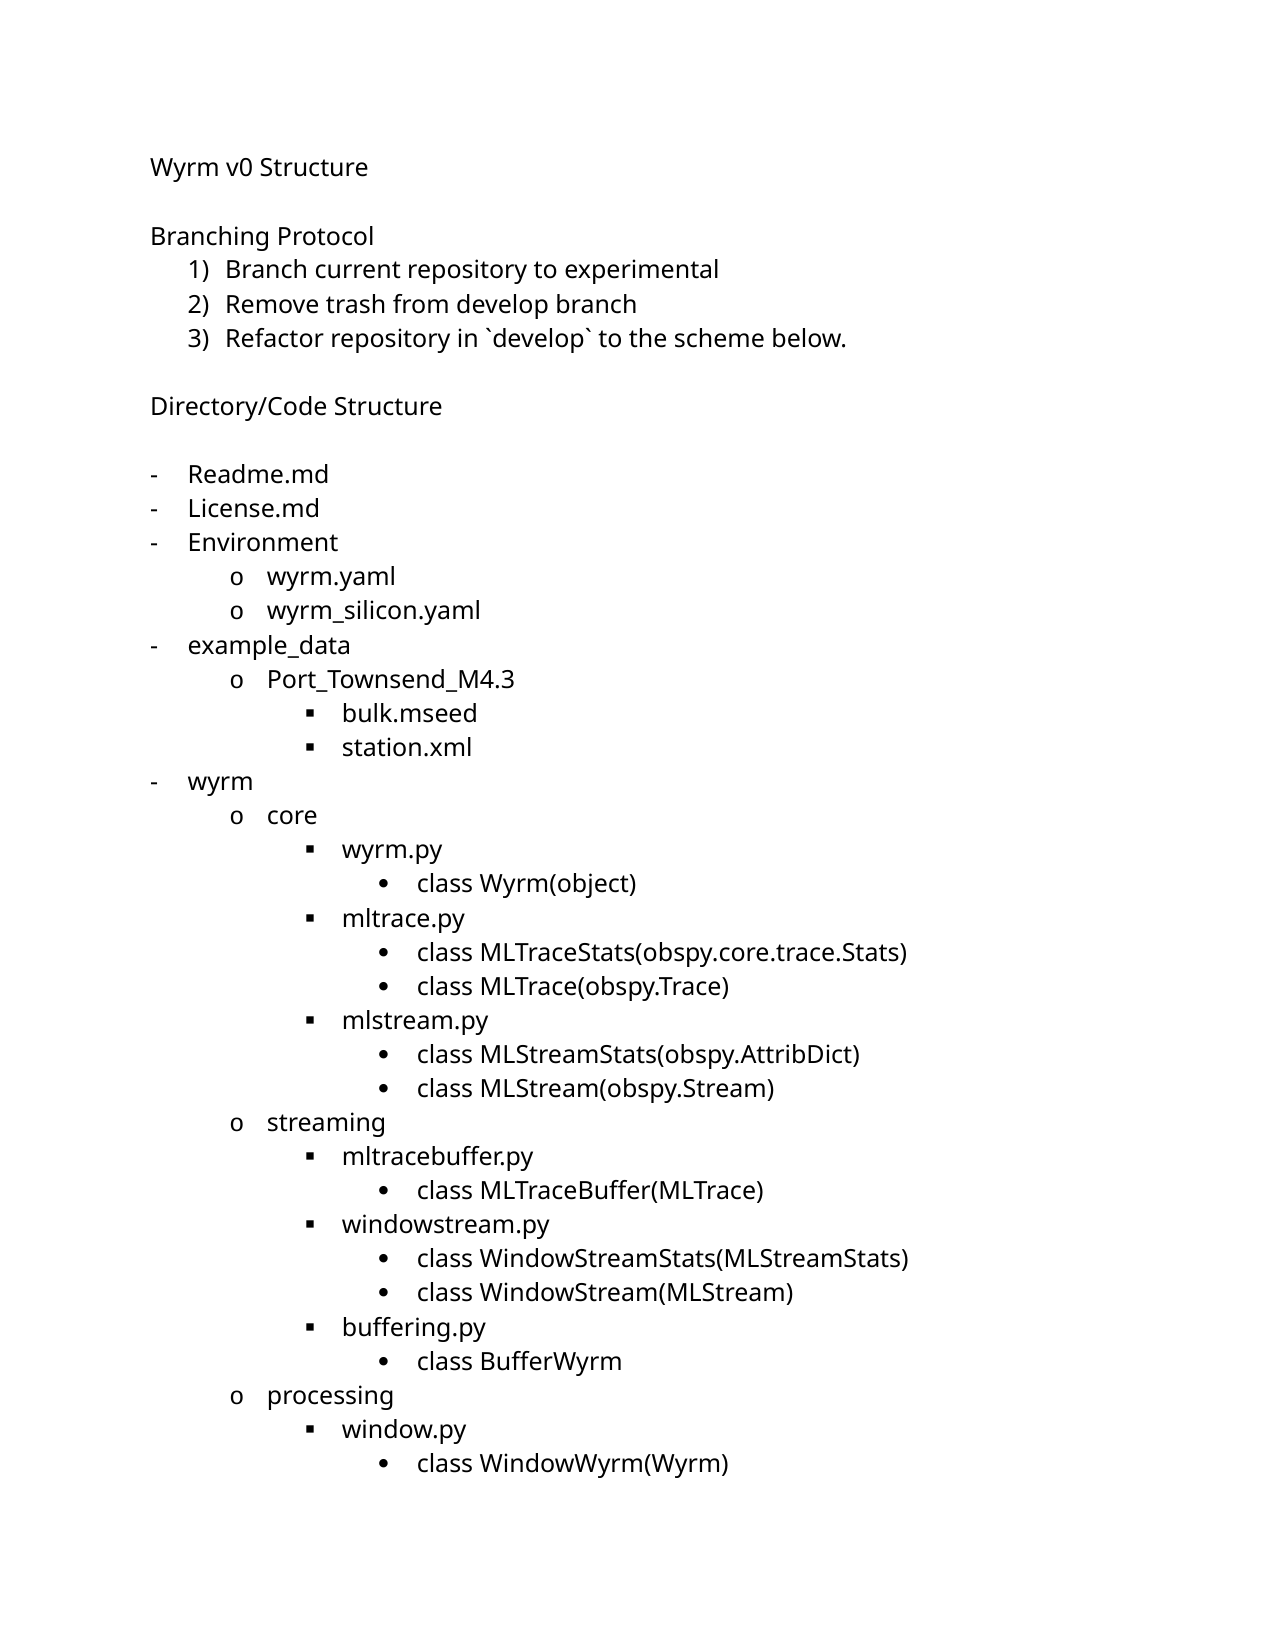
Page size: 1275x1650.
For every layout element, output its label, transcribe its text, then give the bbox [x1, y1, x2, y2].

list mltracebuffer.py [304, 1139, 1125, 1173]
list Refactor repository in `develop` to the scheme below. [187, 320, 1125, 354]
list mlstream.py [304, 1002, 1125, 1036]
list class MLTraceBuffer(MLTrace) [379, 1173, 1125, 1207]
list Remove trash from develop branch [187, 286, 1125, 320]
list mltrace.py [304, 900, 1125, 934]
list class WindowStreamStats(MLStreamStats) [379, 1241, 1125, 1275]
list streaming [229, 1104, 1125, 1139]
list bulk.mseed [304, 696, 1125, 730]
list class BufferWyrm [379, 1343, 1125, 1377]
list station.xml [304, 730, 1125, 764]
list class MLTrace(obspy.Trace) [379, 968, 1125, 1002]
text Wyrm v0 Structure [150, 150, 1125, 184]
list wyrm.py [304, 832, 1125, 866]
list Environment [150, 525, 1125, 559]
list class WindowStream(MLStream) [379, 1275, 1125, 1309]
list class Wyrm(object) [379, 866, 1125, 900]
list class MLTraceStats(obspy.core.trace.Stats) [379, 934, 1125, 968]
list example_data [150, 627, 1125, 661]
list wyrm [150, 764, 1125, 798]
list wyrm.yaml [229, 559, 1125, 593]
list Branch current repository to experimental [187, 252, 1125, 286]
list License.md [150, 491, 1125, 525]
text Directory/Code Structure [150, 388, 1125, 422]
list class WindowWyrm(Wyrm) [379, 1446, 1125, 1480]
list wyrm_silicon.yaml [229, 593, 1125, 627]
list buffering.py [304, 1309, 1125, 1343]
list class MLStreamStats(obspy.AttribDict) [379, 1036, 1125, 1071]
list class MLStream(obspy.Stream) [379, 1071, 1125, 1104]
list window.py [304, 1412, 1125, 1446]
list processing [229, 1377, 1125, 1412]
list core [229, 798, 1125, 832]
list Port_Townsend_M4.3 [229, 661, 1125, 696]
text Branching Protocol [150, 218, 1125, 252]
list windowstream.py [304, 1207, 1125, 1241]
list Readme.md [150, 457, 1125, 491]
